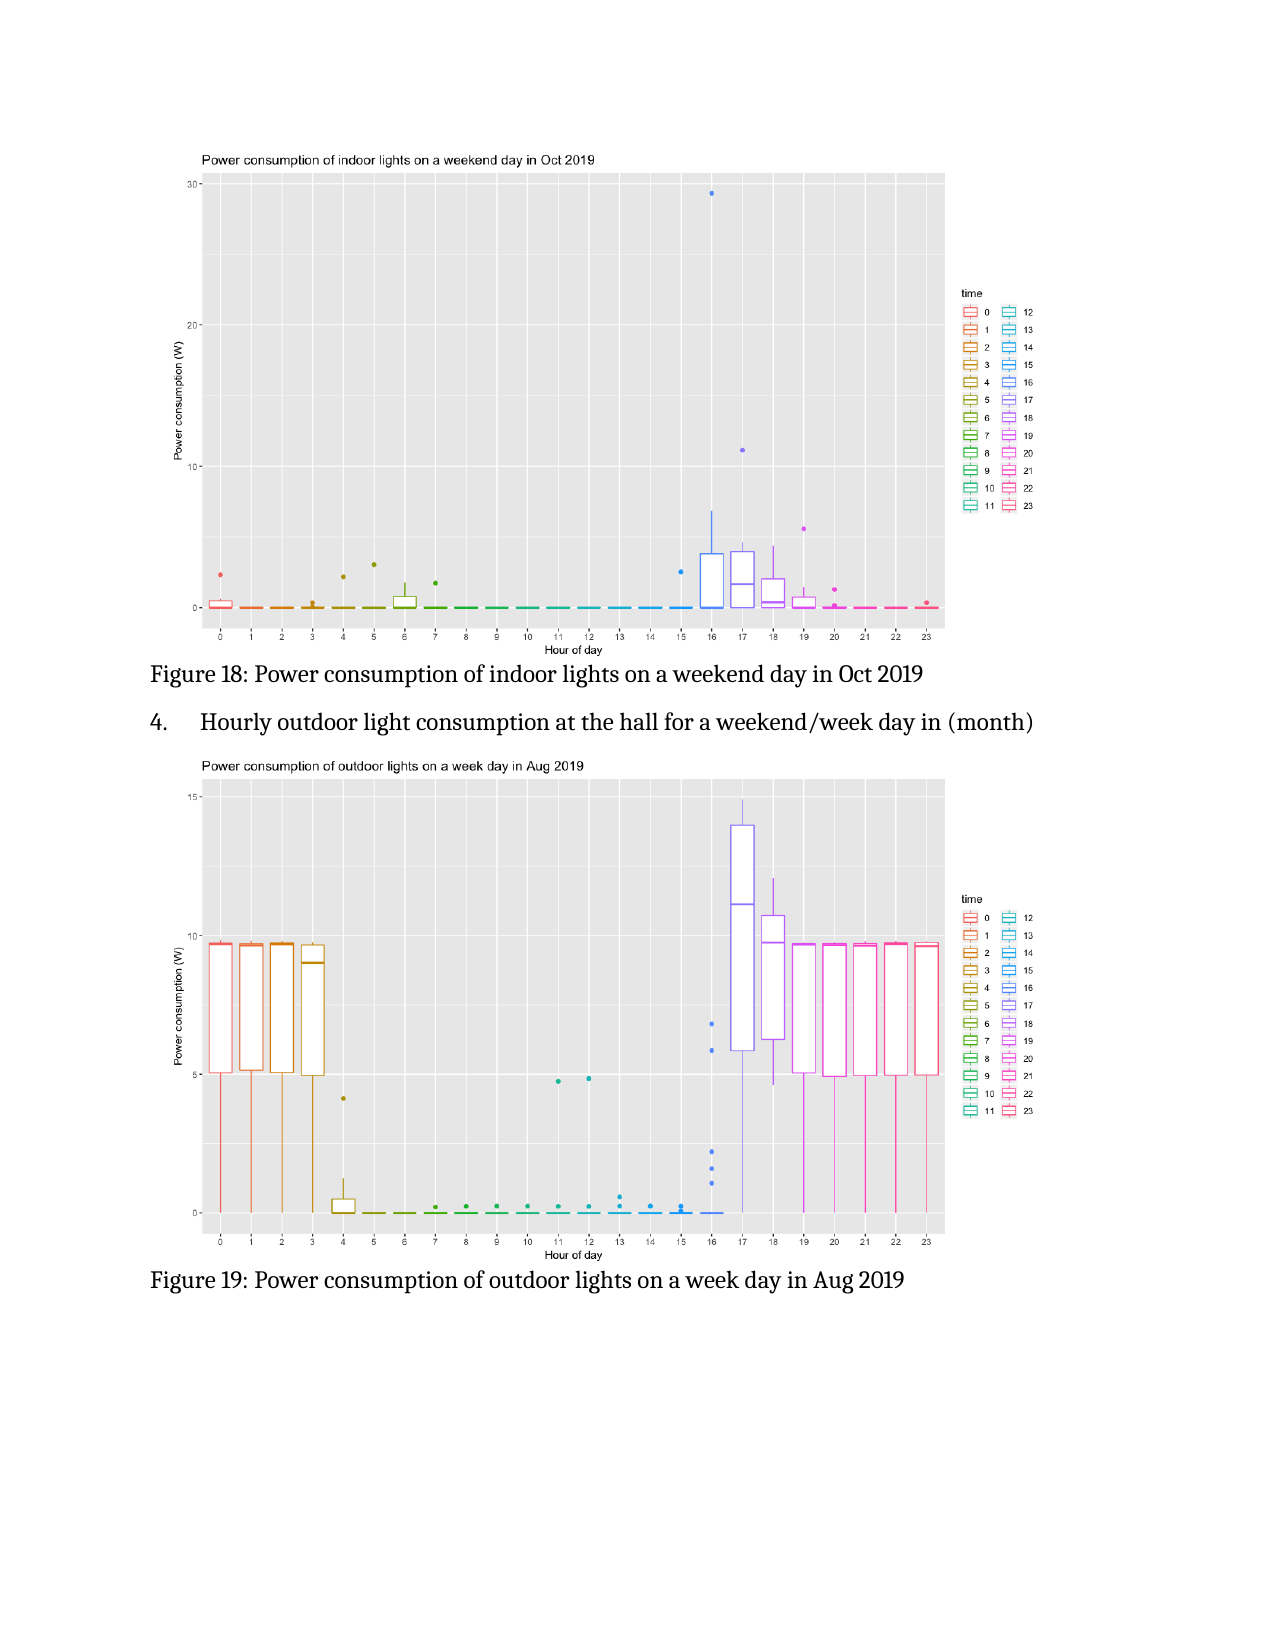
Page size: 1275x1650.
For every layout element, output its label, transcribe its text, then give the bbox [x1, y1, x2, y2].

picture [168, 150, 1044, 661]
picture [168, 755, 1044, 1266]
list Hourly outdoor light consumption at the hall for a weekend/week day in (month) [150, 708, 1125, 737]
